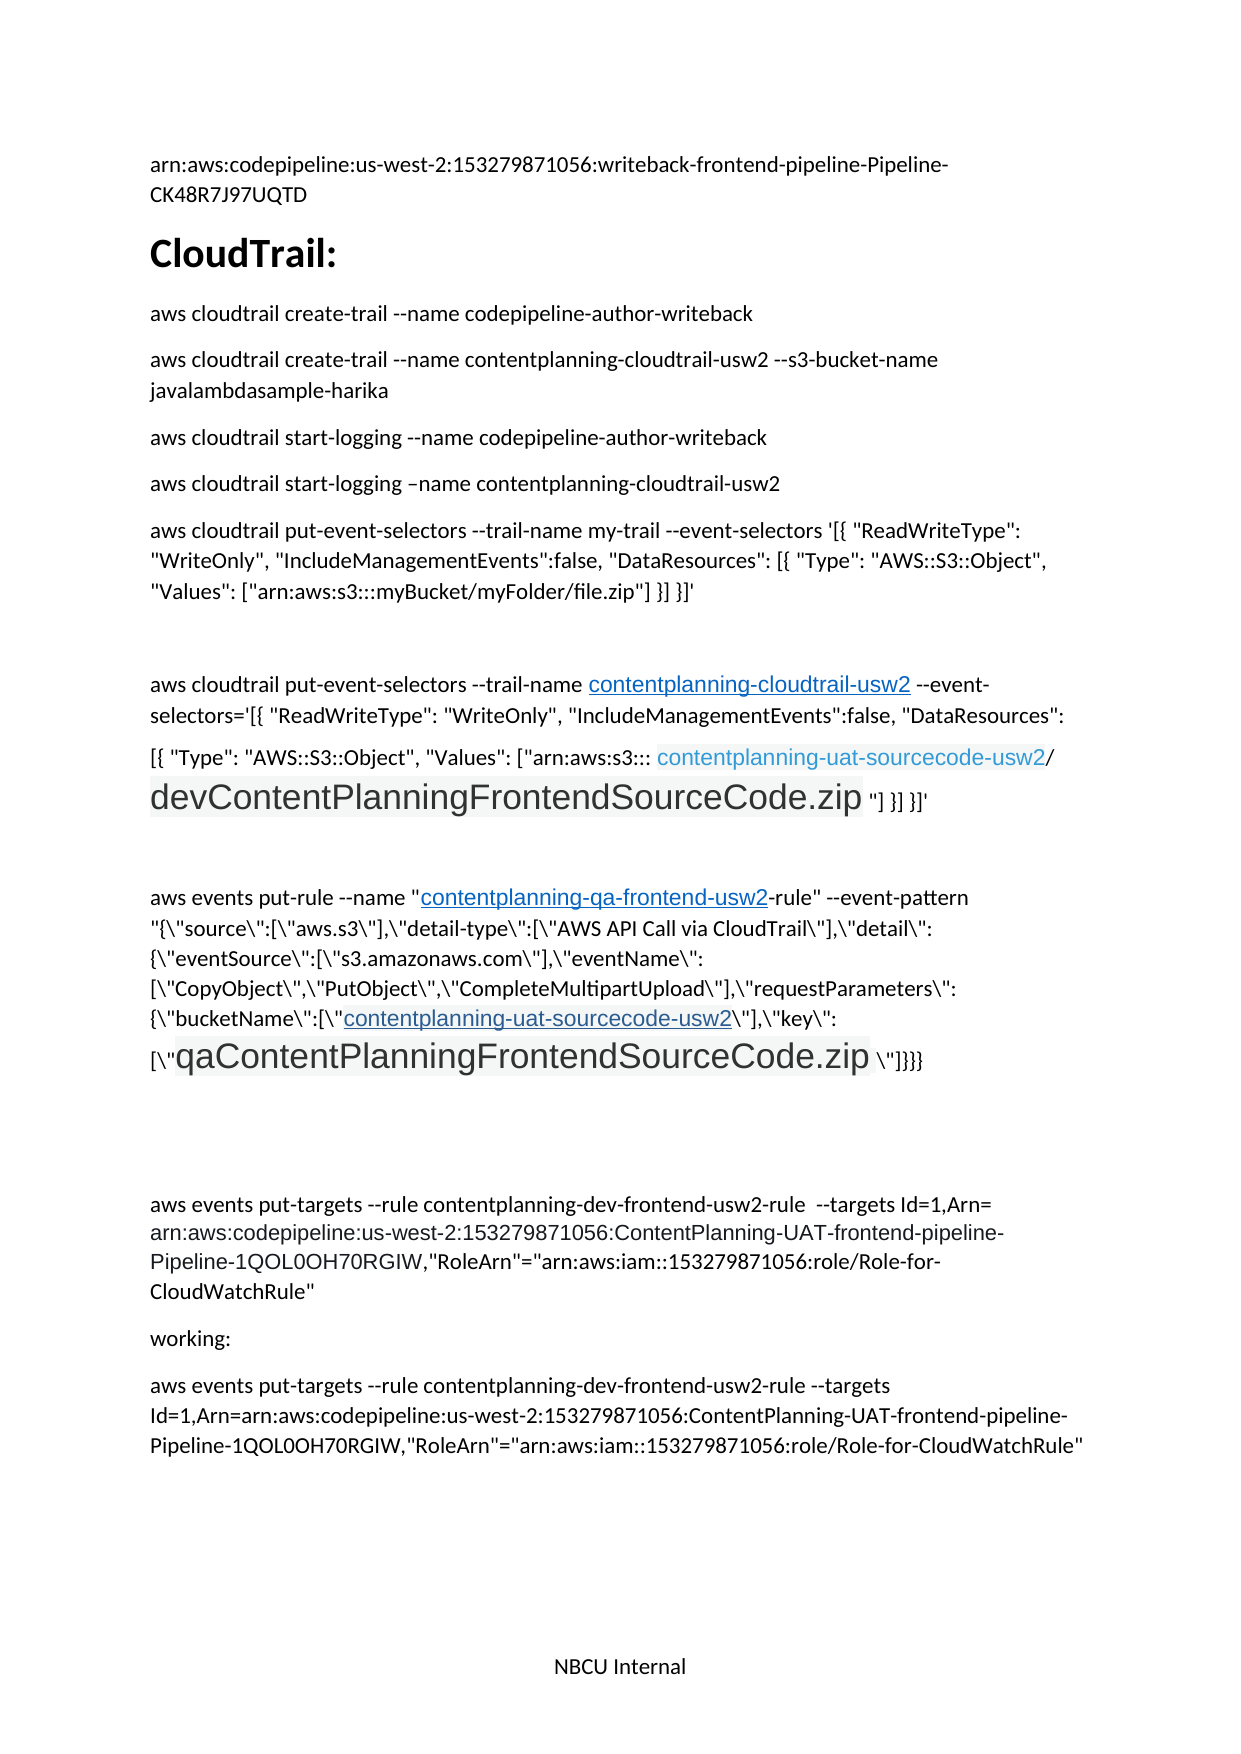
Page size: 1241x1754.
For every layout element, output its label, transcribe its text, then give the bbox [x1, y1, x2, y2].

text arn:aws:codepipeline:us-west-2:153279871056:writeback-frontend-pipeline-Pipeline-CK48R7J97UQTD [150, 150, 1090, 208]
text working: [150, 1324, 1090, 1352]
text aws events put-targets --rule contentplanning-dev-frontend-usw2-rule --targets Id=1,Arn=arn:aws:codepipeline:us-west-2:153279871056:ContentPlanning-UAT-frontend-pipeline-Pipeline-1QOL0OH70RGIW,"RoleArn"="arn:aws:iam::153279871056:role/Role-for-CloudWatchRule" [150, 1371, 1090, 1460]
text aws events put-targets --rule contentplanning-dev-frontend-usw2-rule --targets Id=1,Arn= arn:aws:codepipeline:us-west-2:153279871056:ContentPlanning-UAT-frontend-pipeline-Pipeline-1QOL0OH70RGIW,"RoleArn"="arn:aws:iam::153279871056:role/Role-for-CloudWatchRule" [150, 1190, 1090, 1306]
text aws cloudtrail put-event-selectors --trail-name my-trail --event-selectors '[{ "ReadWriteType": "WriteOnly", "IncludeManagementEvents":false, "DataResources": [{ "Type": "AWS::S3::Object", "Values": ["arn:aws:s3:::myBucket/myFolder/file.zip"] }] }]' [150, 516, 1090, 605]
text aws cloudtrail start-logging --name codepipeline-author-writeback [150, 423, 1090, 451]
text aws events put-rule --name "contentplanning-qa-frontend-usw2-rule" --event-pattern "{\"source\":[\"aws.s3\"],\"detail-type\":[\"AWS API Call via CloudTrail\"],\"detail\":{\"eventSource\":[\"s3.amazonaws.com\"],\"eventName\":[\"CopyObject\",\"PutObject\",\"CompleteMultipartUpload\"],\"requestParameters\":{\"bucketName\":[\"contentplanning-uat-sourcecode-usw2\"],\"key\":[\"qaContentPlanningFrontendSourceCode.zip \"]}}} [150, 883, 1090, 1076]
text aws cloudtrail start-logging –name contentplanning-cloudtrail-usw2 [150, 469, 1090, 497]
text aws cloudtrail create-trail --name contentplanning-cloudtrail-usw2 --s3-bucket-name javalambdasample-harika [150, 346, 1090, 404]
text aws cloudtrail put-event-selectors --trail-name contentplanning-cloudtrail-usw2 --event-selectors='[{ "ReadWriteType": "WriteOnly", "IncludeManagementEvents":false, "DataResources": [{ "Type": "AWS::S3::Object", "Values": ["arn:aws:s3::: contentplanning-uat-sourcecode-usw2/ devContentPlanningFrontendSourceCode.zip "] }] }]' [150, 671, 1090, 817]
text CloudTrail: [150, 227, 1090, 278]
text aws cloudtrail create-trail --name codepipeline-author-writeback [150, 299, 1090, 327]
